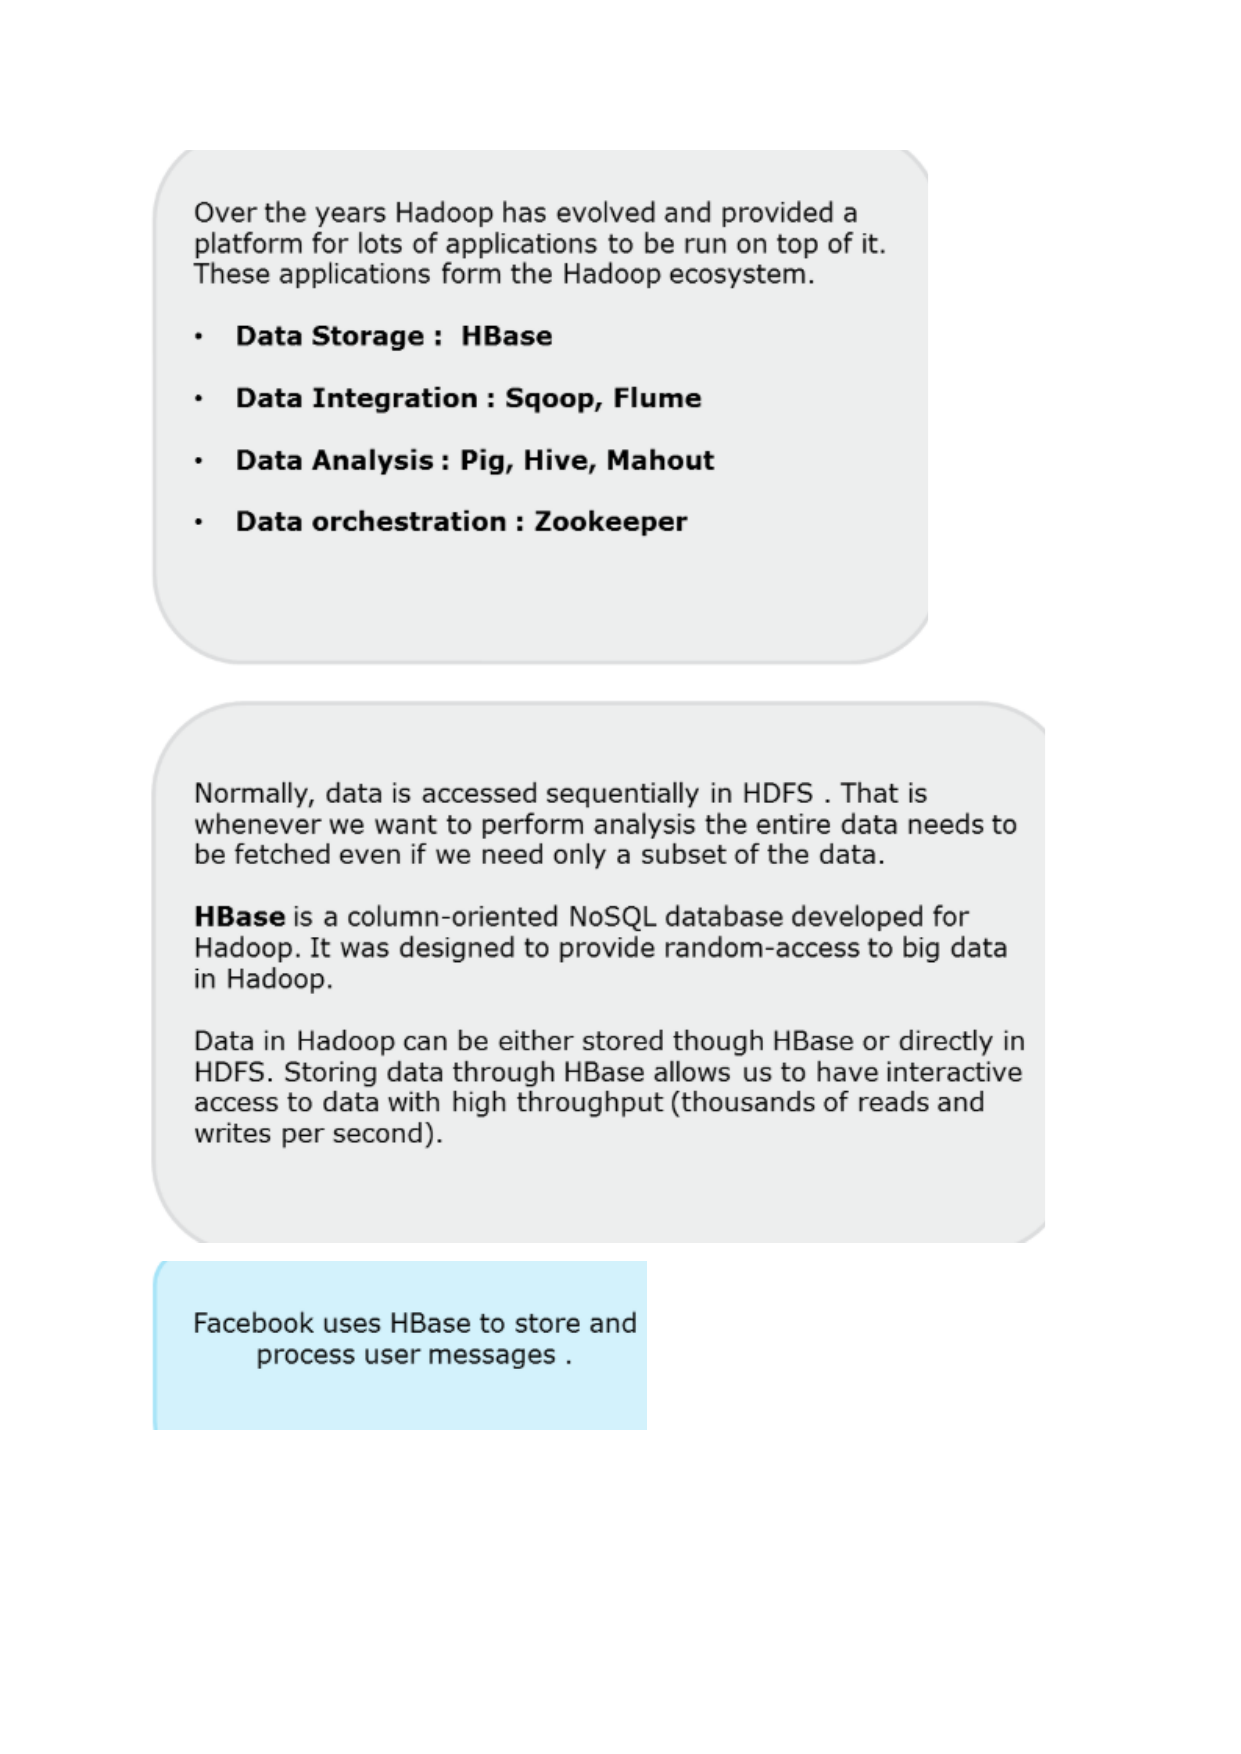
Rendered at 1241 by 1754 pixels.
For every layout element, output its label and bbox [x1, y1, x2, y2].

picture [150, 1261, 647, 1430]
picture [150, 698, 1046, 1243]
picture [150, 150, 929, 680]
